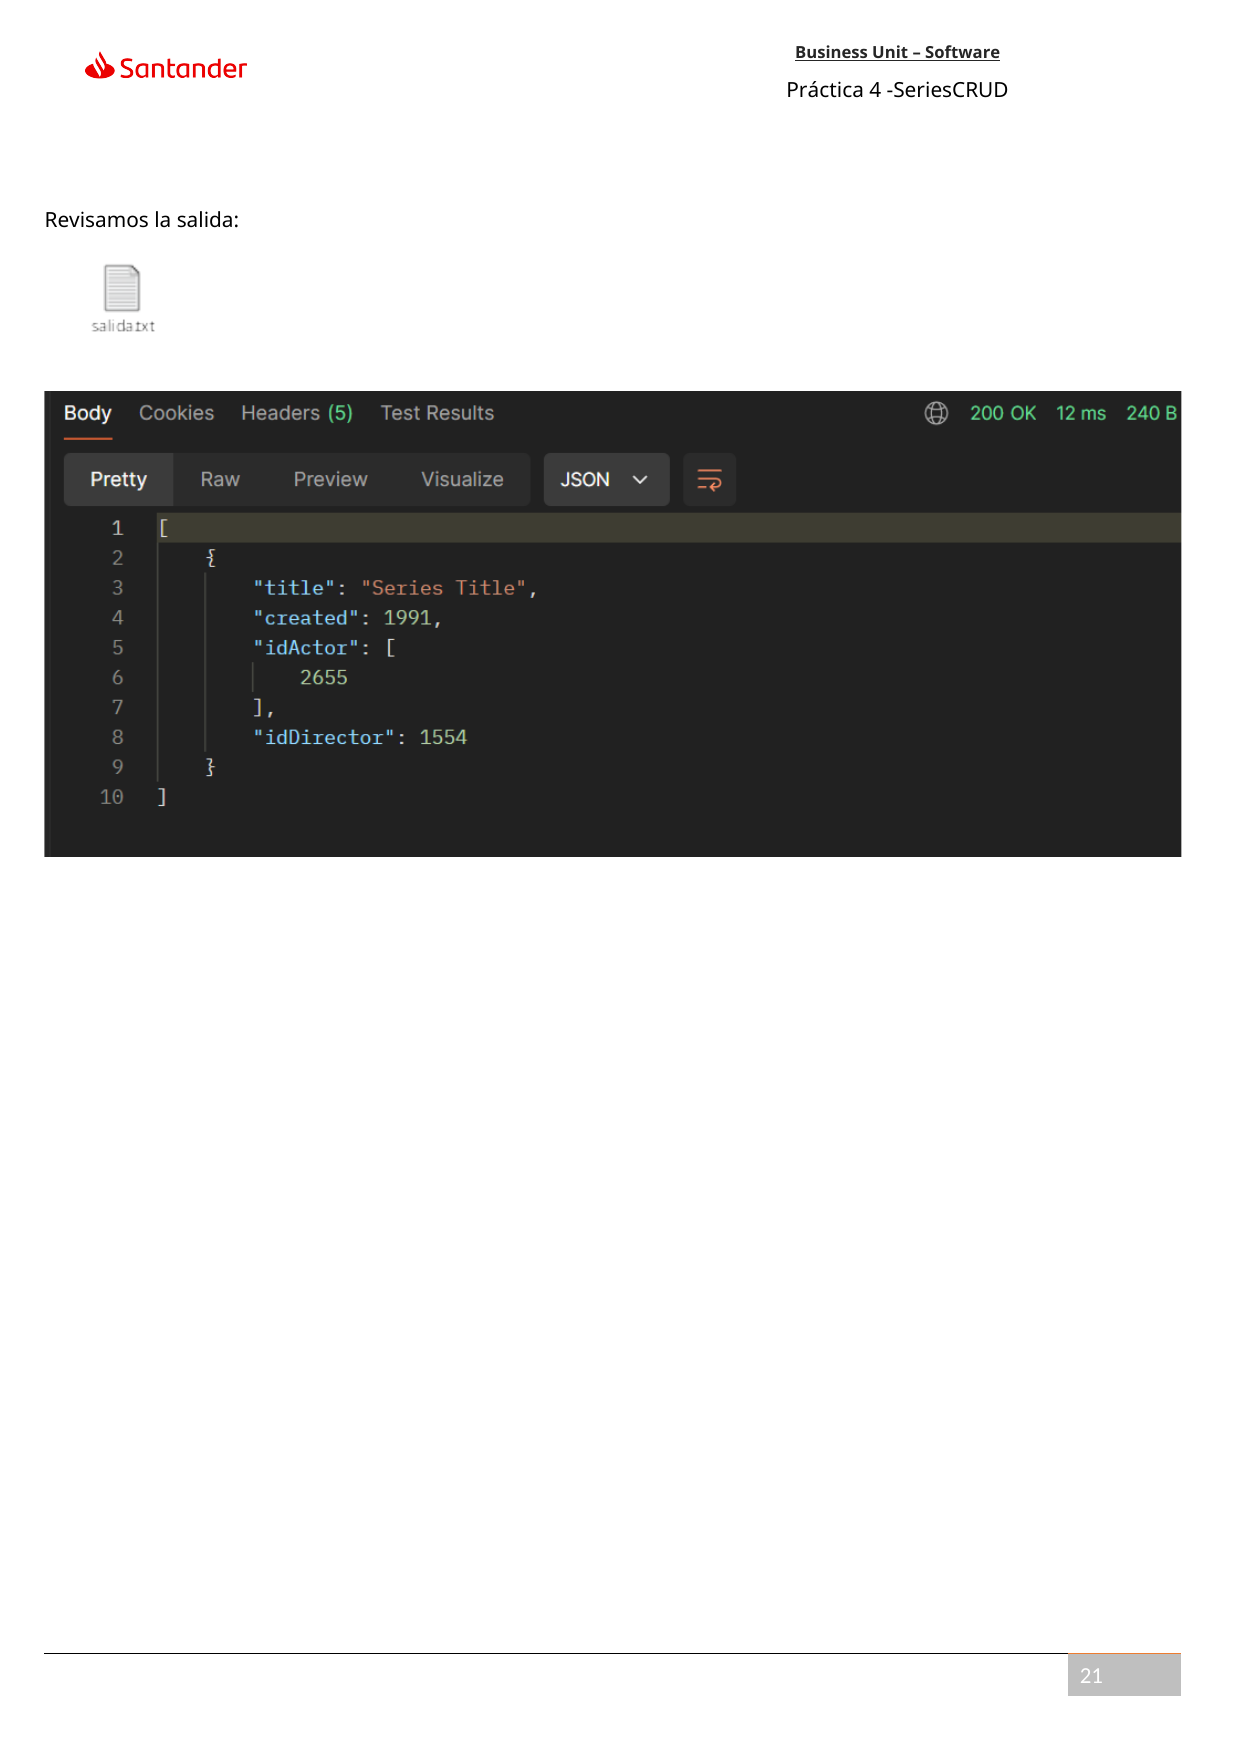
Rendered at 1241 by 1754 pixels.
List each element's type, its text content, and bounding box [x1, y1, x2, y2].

text Revisamos la salida: [44, 205, 1181, 233]
picture [44, 391, 1182, 857]
picture [55, 29, 277, 107]
